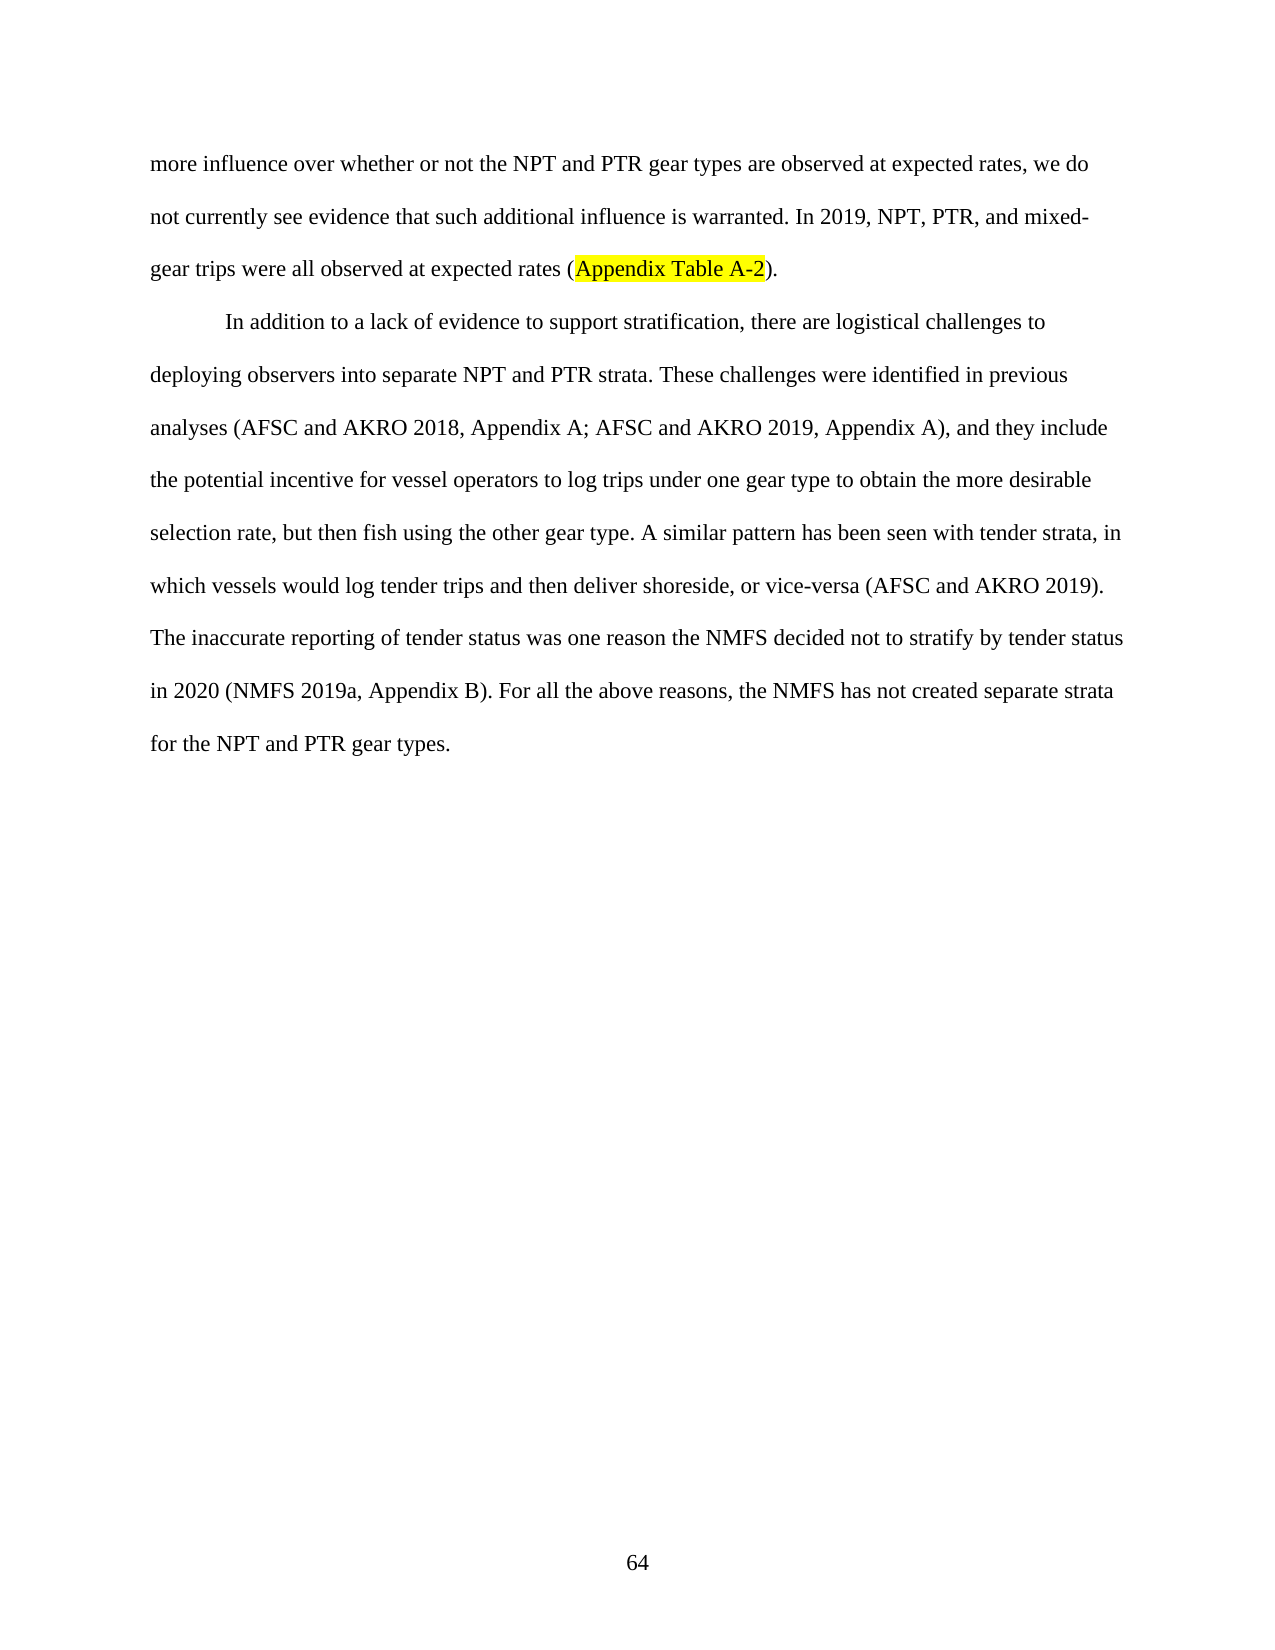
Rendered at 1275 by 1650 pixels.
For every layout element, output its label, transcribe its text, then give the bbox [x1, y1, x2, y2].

text In addition to a lack of evidence to support stratification, there are logistical challenges to deploying observers into separate NPT and PTR strata. These challenges were identified in previous analyses (AFSC and AKRO 2018, Appendix A; AFSC and AKRO 2019, Appendix A), and they include the potential incentive for vessel operators to log trips under one gear type to obtain the more desirable selection rate, but then fish using the other gear type. A similar pattern has been seen with tender strata, in which vessels would log tender trips and then deliver shoreside, or vice-versa (AFSC and AKRO 2019). The inaccurate reporting of tender status was one reason the NMFS decided not to stratify by tender status in 2020 (NMFS 2019a, Appendix B). For all the above reasons, the NMFS has not created separate strata for the NPT and PTR gear types. [150, 308, 1125, 756]
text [150, 150, 1125, 282]
